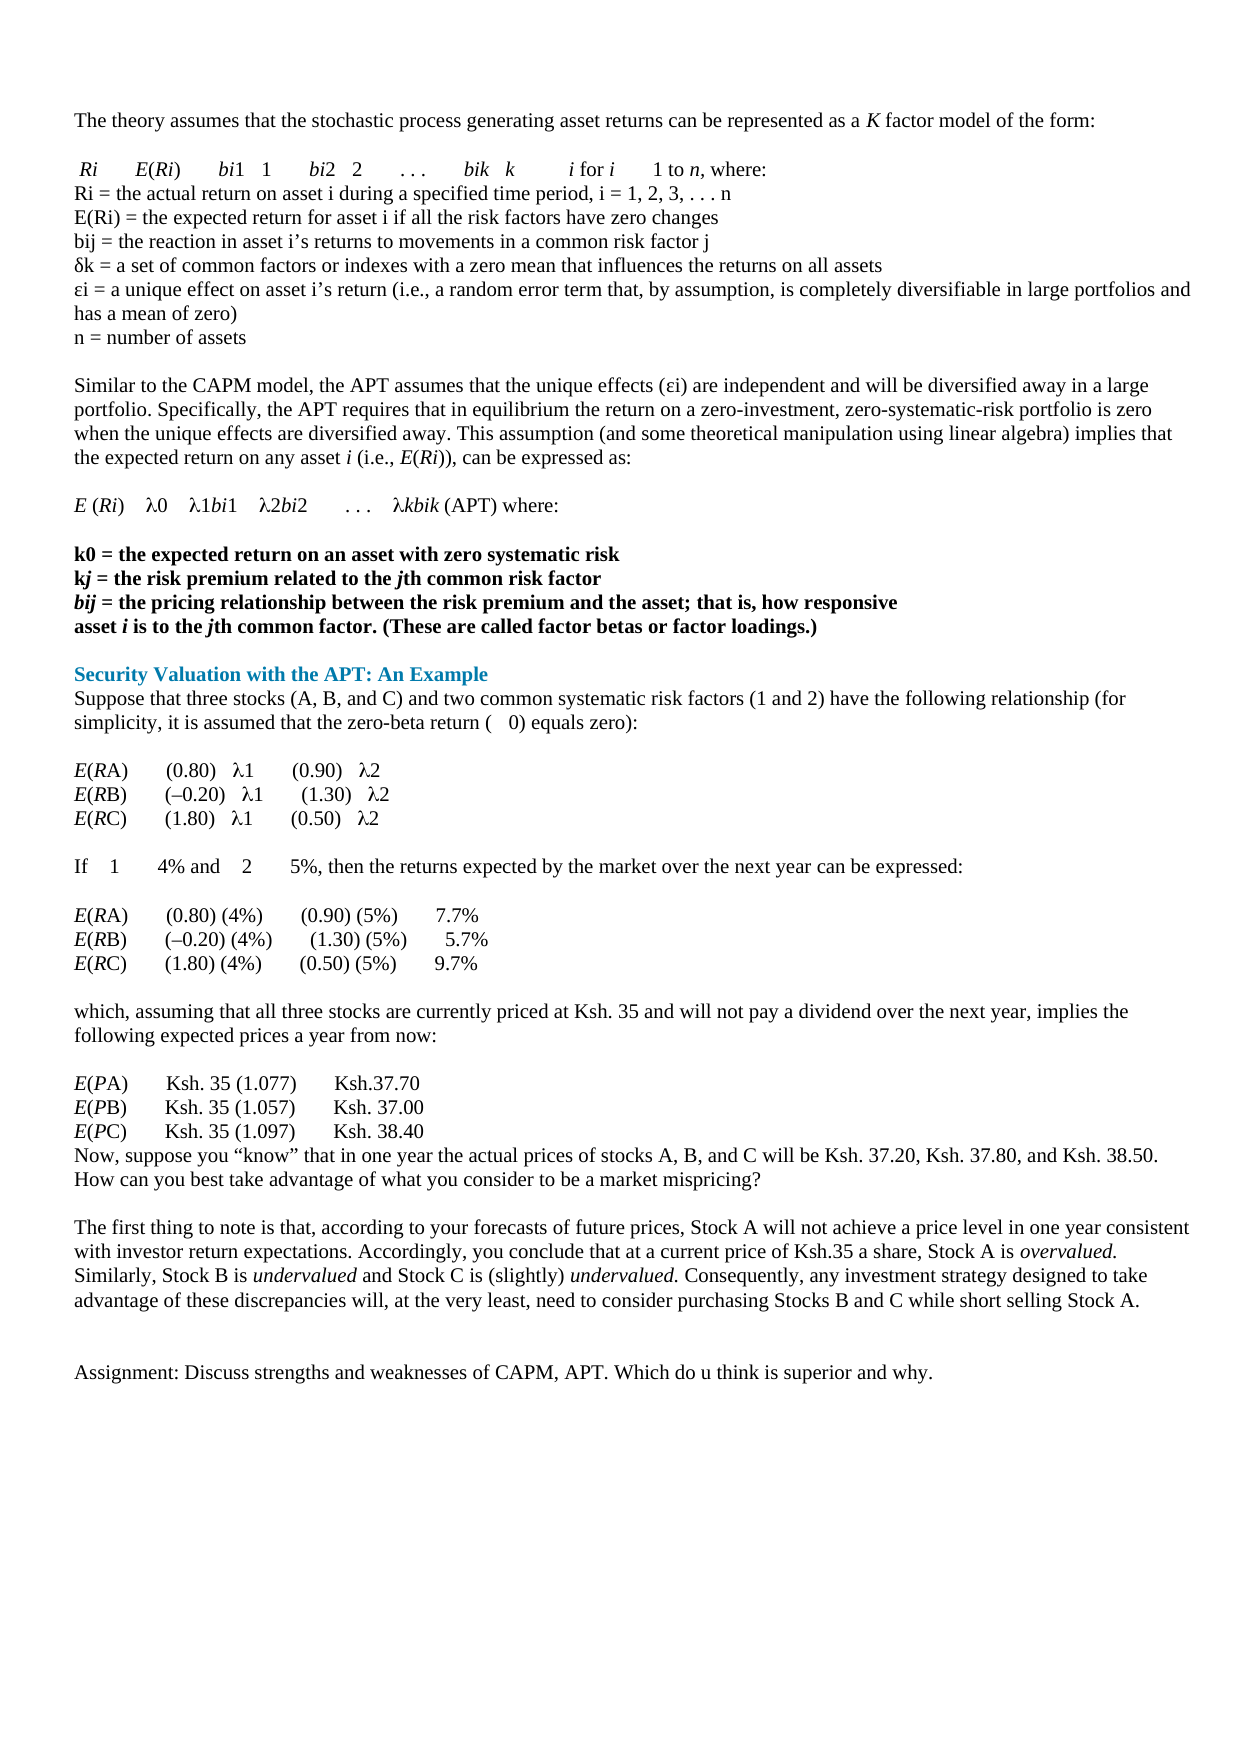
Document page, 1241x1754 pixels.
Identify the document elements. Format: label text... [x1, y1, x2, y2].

text E(Ri) = the expected return for asset i if all the risk factors have zero changes [74, 205, 1196, 229]
text E(RB) (–0.20) (4%) (1.30) (5%) 5.7% [74, 927, 1196, 951]
text kj = the risk premium related to the jth common risk factor [74, 566, 1196, 590]
text Ri = the actual return on asset i during a specified time period, i = 1, 2, 3, . . . n [74, 181, 1196, 205]
text which, assuming that all three stocks are currently priced at Ksh. 35 and will not pay a dividend over the next year, implies the following expected prices a year from now: [74, 999, 1196, 1047]
text δk = a set of common factors or indexes with a zero mean that influences the returns on all assets [74, 253, 1196, 277]
text E(RC) (1.80) (4%) (0.50) (5%) 9.7% [74, 951, 1196, 975]
text bij = the pricing relationship between the risk premium and the asset; that is, how responsive [74, 590, 1196, 614]
text E(RA) (0.80) (4%) (0.90) (5%) 7.7% [74, 902, 1196, 927]
text The first thing to note is that, according to your forecasts of future prices, Stock A will not achieve a price level in one year consistent with investor return expectations. Accordingly, you conclude that at a current price of Ksh.35 a share, Stock A is overvalued. Similarly, Stock B is undervalued and Stock C is (slightly) undervalued. Consequently, any investment strategy designed to take advantage of these discrepancies will, at the very least, need to consider purchasing Stocks B and C while short selling Stock A. [74, 1215, 1196, 1312]
text Security Valuation with the APT: An Example [74, 662, 1196, 686]
text E(PB) Ksh. 35 (1.057) Ksh. 37.00 [74, 1095, 1196, 1119]
text Now, suppose you “know” that in one year the actual prices of stocks A, B, and C will be Ksh. 37.20, Ksh. 37.80, and Ksh. 38.50. How can you best take advantage of what you consider to be a market mispricing? [74, 1143, 1196, 1191]
text n = number of assets [74, 325, 1196, 349]
text E(RA) (0.80)1 (0.90)2 [74, 758, 1196, 782]
text asset i is to the jth common factor. (These are called factor betas or factor loadings.) [74, 614, 1196, 638]
text E(RC) (1.80)1 (0.50)2 [74, 806, 1196, 830]
text If 1 4% and 2 5%, then the returns expected by the market over the next year can be expressed: [74, 854, 1196, 878]
text Ri E(Ri) bi11 bi22 . . . bikk i for i 1 to n, where: [74, 157, 1196, 181]
text εi = a unique effect on asset i’s return (i.e., a random error term that, by assumption, is completely diversifiable in large portfolios and has a mean of zero) [74, 277, 1196, 325]
text The theory assumes that the stochastic process generating asset returns can be represented as a K factor model of the form: [74, 108, 1196, 132]
text E(PA) Ksh. 35 (1.077) Ksh.37.70 [74, 1071, 1196, 1095]
text E(PC) Ksh. 35 (1.097) Ksh. 38.40 [74, 1119, 1196, 1143]
text E (Ri) 0 1bi1 2bi2 . . . kbik (APT) where: [74, 493, 1196, 517]
text bij = the reaction in asset i’s returns to movements in a common risk factor j [74, 229, 1196, 253]
text E(RB) (–0.20)1 (1.30)2 [74, 782, 1196, 806]
text Assignment: Discuss strengths and weaknesses of CAPM, APT. Which do u think is superior and why. [74, 1360, 1196, 1384]
text Suppose that three stocks (A, B, and C) and two common systematic risk factors (1 and 2) have the following relationship (for simplicity, it is assumed that the zero-beta return (0) equals zero): [74, 686, 1196, 734]
text Similar to the CAPM model, the APT assumes that the unique effects (εi) are independent and will be diversified away in a large portfolio. Specifically, the APT requires that in equilibrium the return on a zero-investment, zero-systematic-risk portfolio is zero when the unique effects are diversified away. This assumption (and some theoretical manipulation using linear algebra) implies that the expected return on any asset i (i.e., E(Ri)), can be expressed as: [74, 373, 1196, 469]
text k0 = the expected return on an asset with zero systematic risk [74, 542, 1196, 566]
